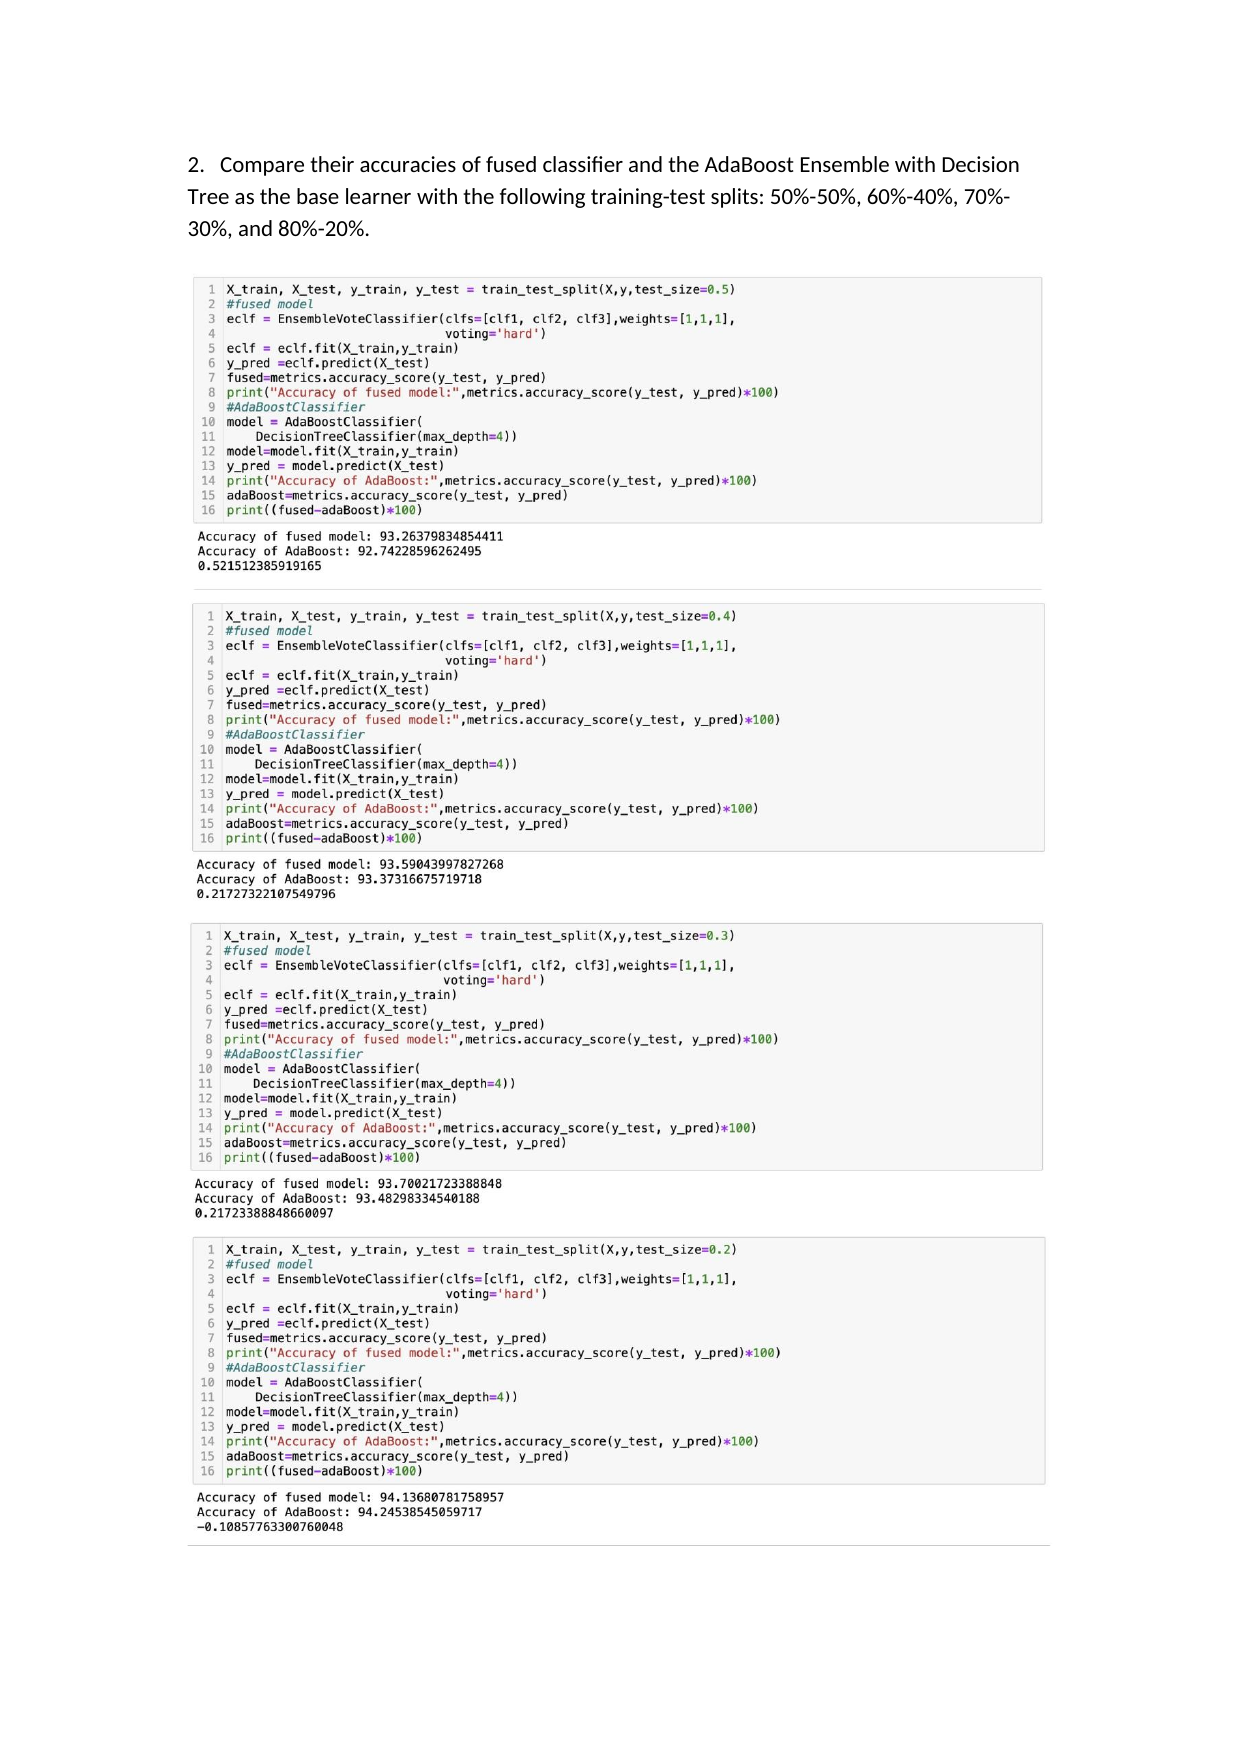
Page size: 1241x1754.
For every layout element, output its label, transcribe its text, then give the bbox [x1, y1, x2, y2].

picture [187, 914, 1050, 1227]
picture [187, 1230, 1053, 1546]
picture [187, 267, 1053, 590]
picture [187, 593, 1053, 911]
list Compare their accuracies of fused classifier and the AdaBoost Ensemble with Decision Tree as the base learner with the following training-test splits: 50%-50%, 60%-40%, 70%-30%, and 80%-20%. [187, 150, 1053, 242]
